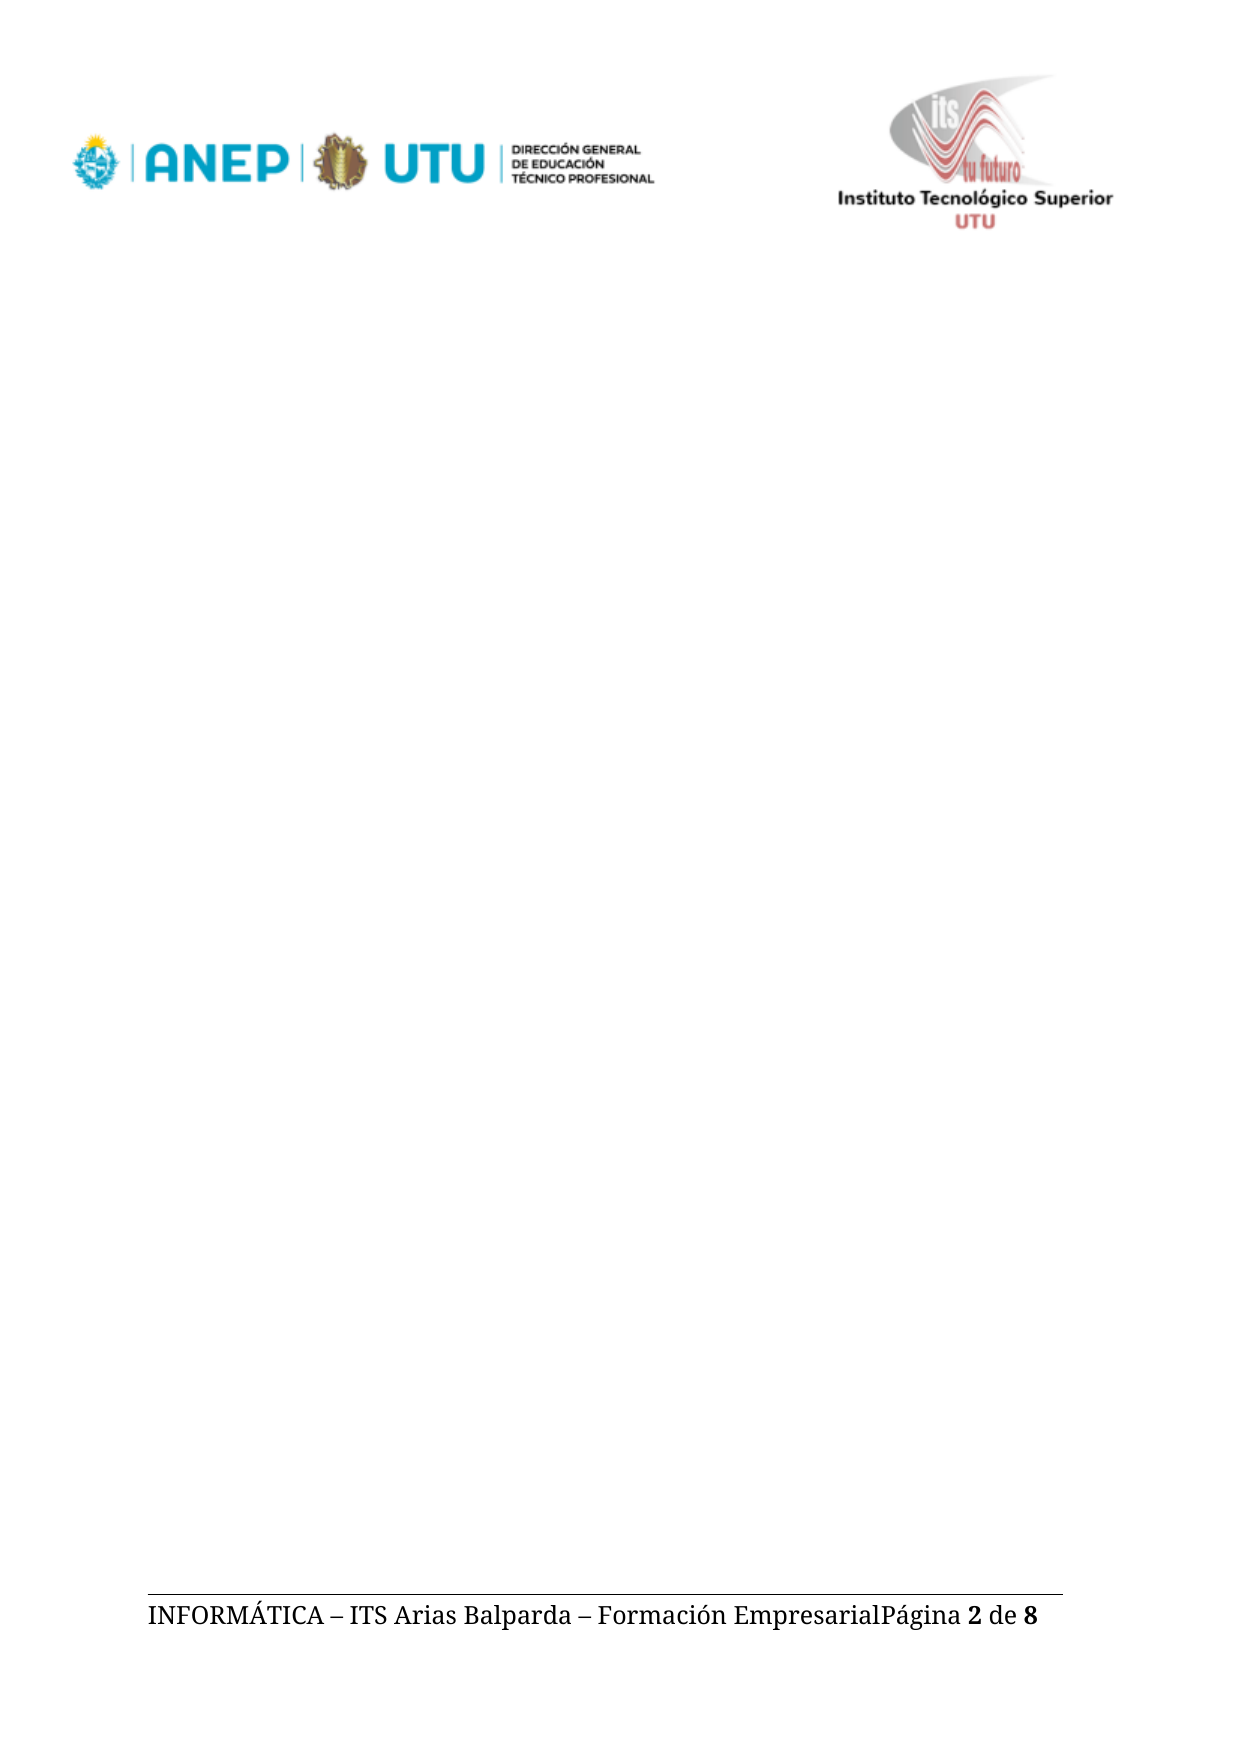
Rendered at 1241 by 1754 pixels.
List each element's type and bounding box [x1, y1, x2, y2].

picture [50, 51, 1185, 251]
